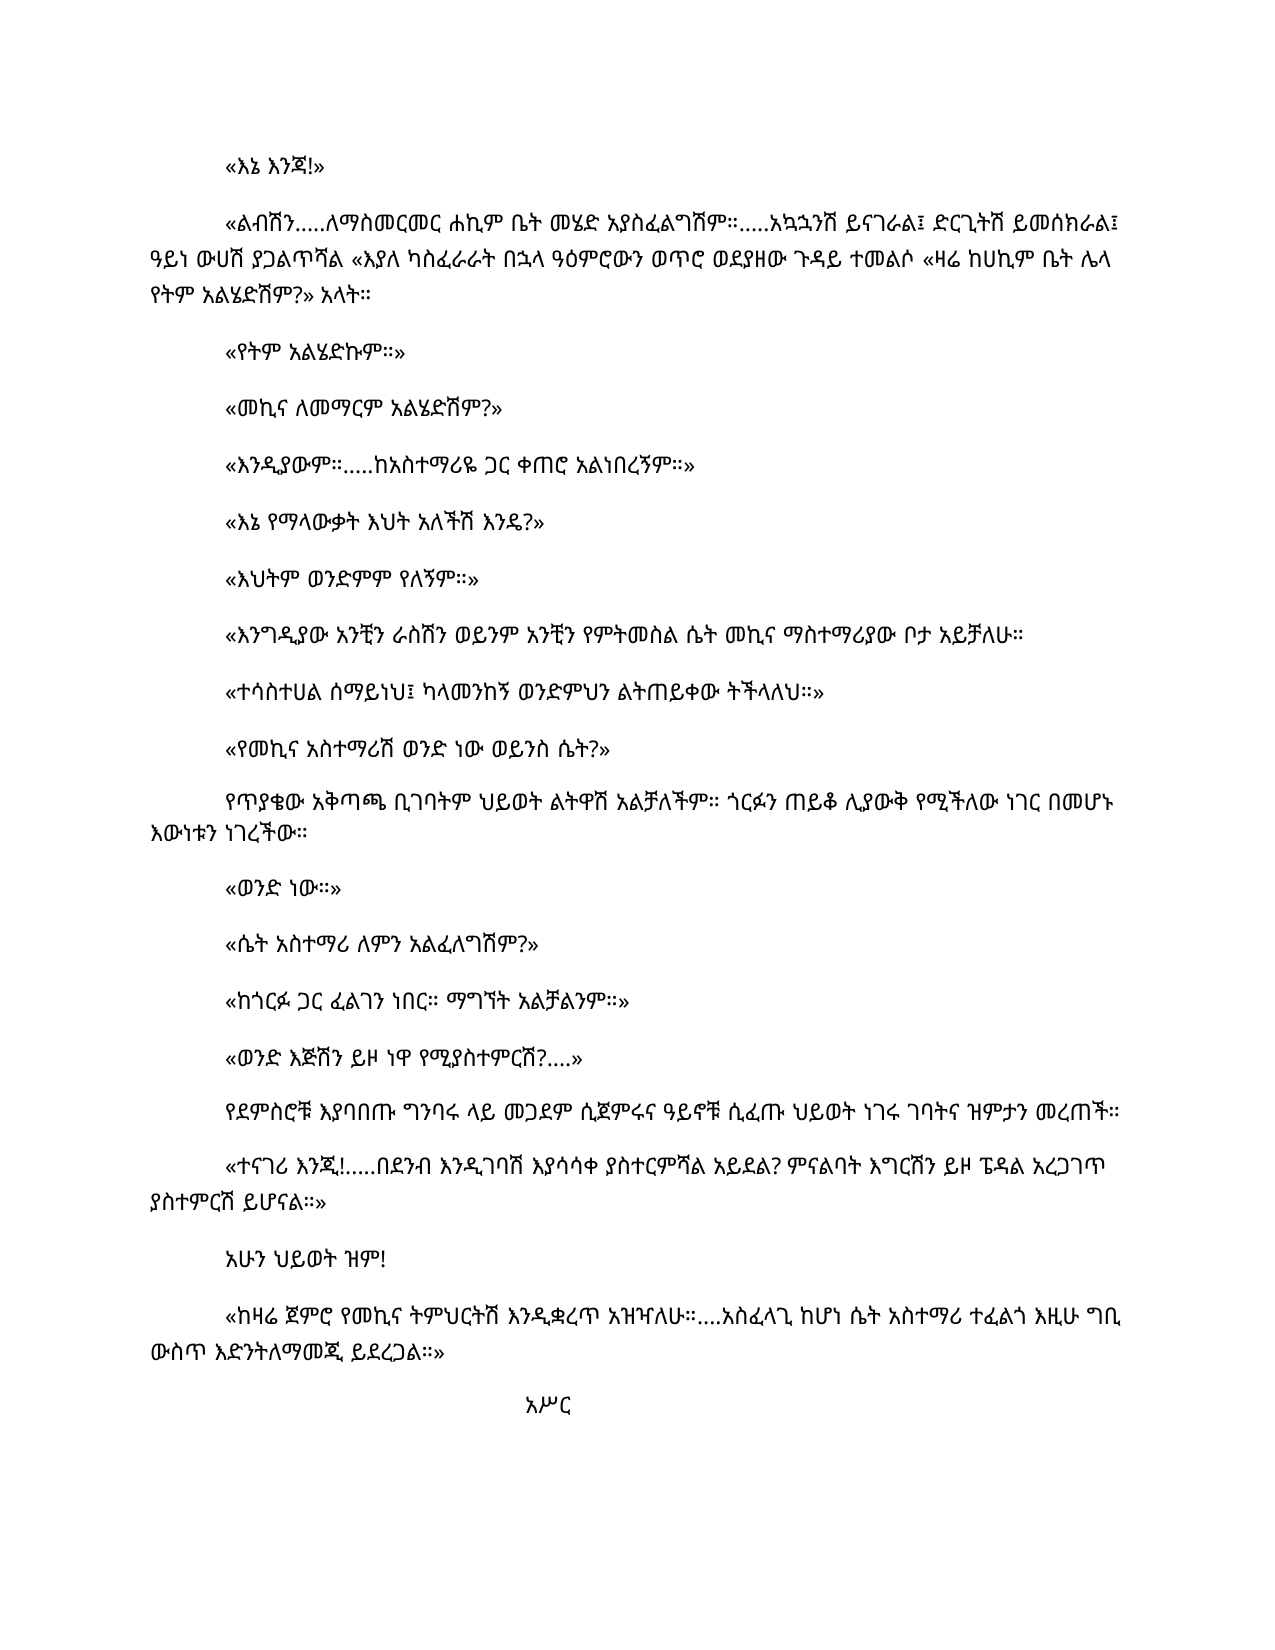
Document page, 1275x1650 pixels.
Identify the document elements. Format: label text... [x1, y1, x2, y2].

text «ተሳስተሀል ሰማይነህ፤ ካላመንከኝ ወንድምህን ልትጠይቀው ትችላለህ።» [150, 676, 1125, 707]
text አሁን ህይወት ዝም! [150, 1243, 1125, 1274]
text «እኔ የማላውቃት እህት አለችሽ እንዴ?» [150, 506, 1125, 537]
text «ልብሽን.....ለማስመርመር ሐኪም ቤት መሄድ አያስፈልግሽም።.....አኳኋንሽ ይናገራል፤ ድርጊትሽ ይመሰክራል፤ ዓይነ ውሀሽ ያጋልጥሻል «እያለ ካስፈራራት በኋላ ዓዕምሮውን ወጥሮ ወደያዘው ጉዳይ ተመልሶ «ዛሬ ከሀኪም ቤት ሌላ የትም አልሄድሽም?» አላት። [150, 207, 1125, 310]
text «ከዛሬ ጀምሮ የመኪና ትምህርትሽ እንዲቋረጥ አዝዣለሁ።....አስፈላጊ ከሆነ ሴት አስተማሪ ተፈልጎ እዚሁ ግቢ ውስጥ እድንትለማመጂ ይደረጋል።» [150, 1300, 1125, 1367]
text «እኔ እንጃ!» [150, 150, 1125, 181]
text የጥያቄው አቅጣጫ ቢገባትም ህይወት ልትዋሽ አልቻለችም። ጎርፉን ጠይቆ ሊያውቅ የሚችለው ነገር በመሆኑ እውነቱን ነገረችው። [150, 789, 1125, 847]
text «የመኪና አስተማሪሽ ወንድ ነው ወይንስ ሴት?» [150, 733, 1125, 764]
text «ተናገሪ እንጂ!.....በደንብ እንዲገባሽ እያሳሳቀ ያስተርምሻል አይደል? ምናልባት እግርሽን ይዞ ፔዳል አረጋገጥ ያስተምርሽ ይሆናል።» [150, 1150, 1125, 1217]
text አሥር [150, 1392, 1125, 1419]
text «ሴት አስተማሪ ለምን አልፈለግሽም?» [150, 928, 1125, 960]
text «እህትም ወንድምም የለኝም።» [150, 562, 1125, 594]
text የደምስሮቹ እያባበጡ ግንባሩ ላይ መጋደም ሲጀምሩና ዓይኖቹ ሲፈጡ ህይወት ነገሩ ገባትና ዝምታን መረጠች። [150, 1099, 1125, 1125]
text «ወንድ ነው።» [150, 872, 1125, 903]
text «የትም አልሄድኩም።» [150, 335, 1125, 367]
text «ወንድ እጅሽን ይዞ ነዋ የሚያስተምርሽ?....» [150, 1042, 1125, 1073]
text «እንግዲያው አንቺን ራስሽን ወይንም አንቺን የምትመስል ሴት መኪና ማስተማሪያው ቦታ አይቻለሁ። [150, 619, 1125, 651]
text «ከጎርፉ ጋር ፈልገን ነበር። ማግኘት አልቻልንም።» [150, 985, 1125, 1016]
text «እንዲያውም።.....ከአስተማሪዬ ጋር ቀጠሮ አልነበረኝም።» [150, 449, 1125, 480]
text «መኪና ለመማርም አልሄድሽም?» [150, 392, 1125, 423]
